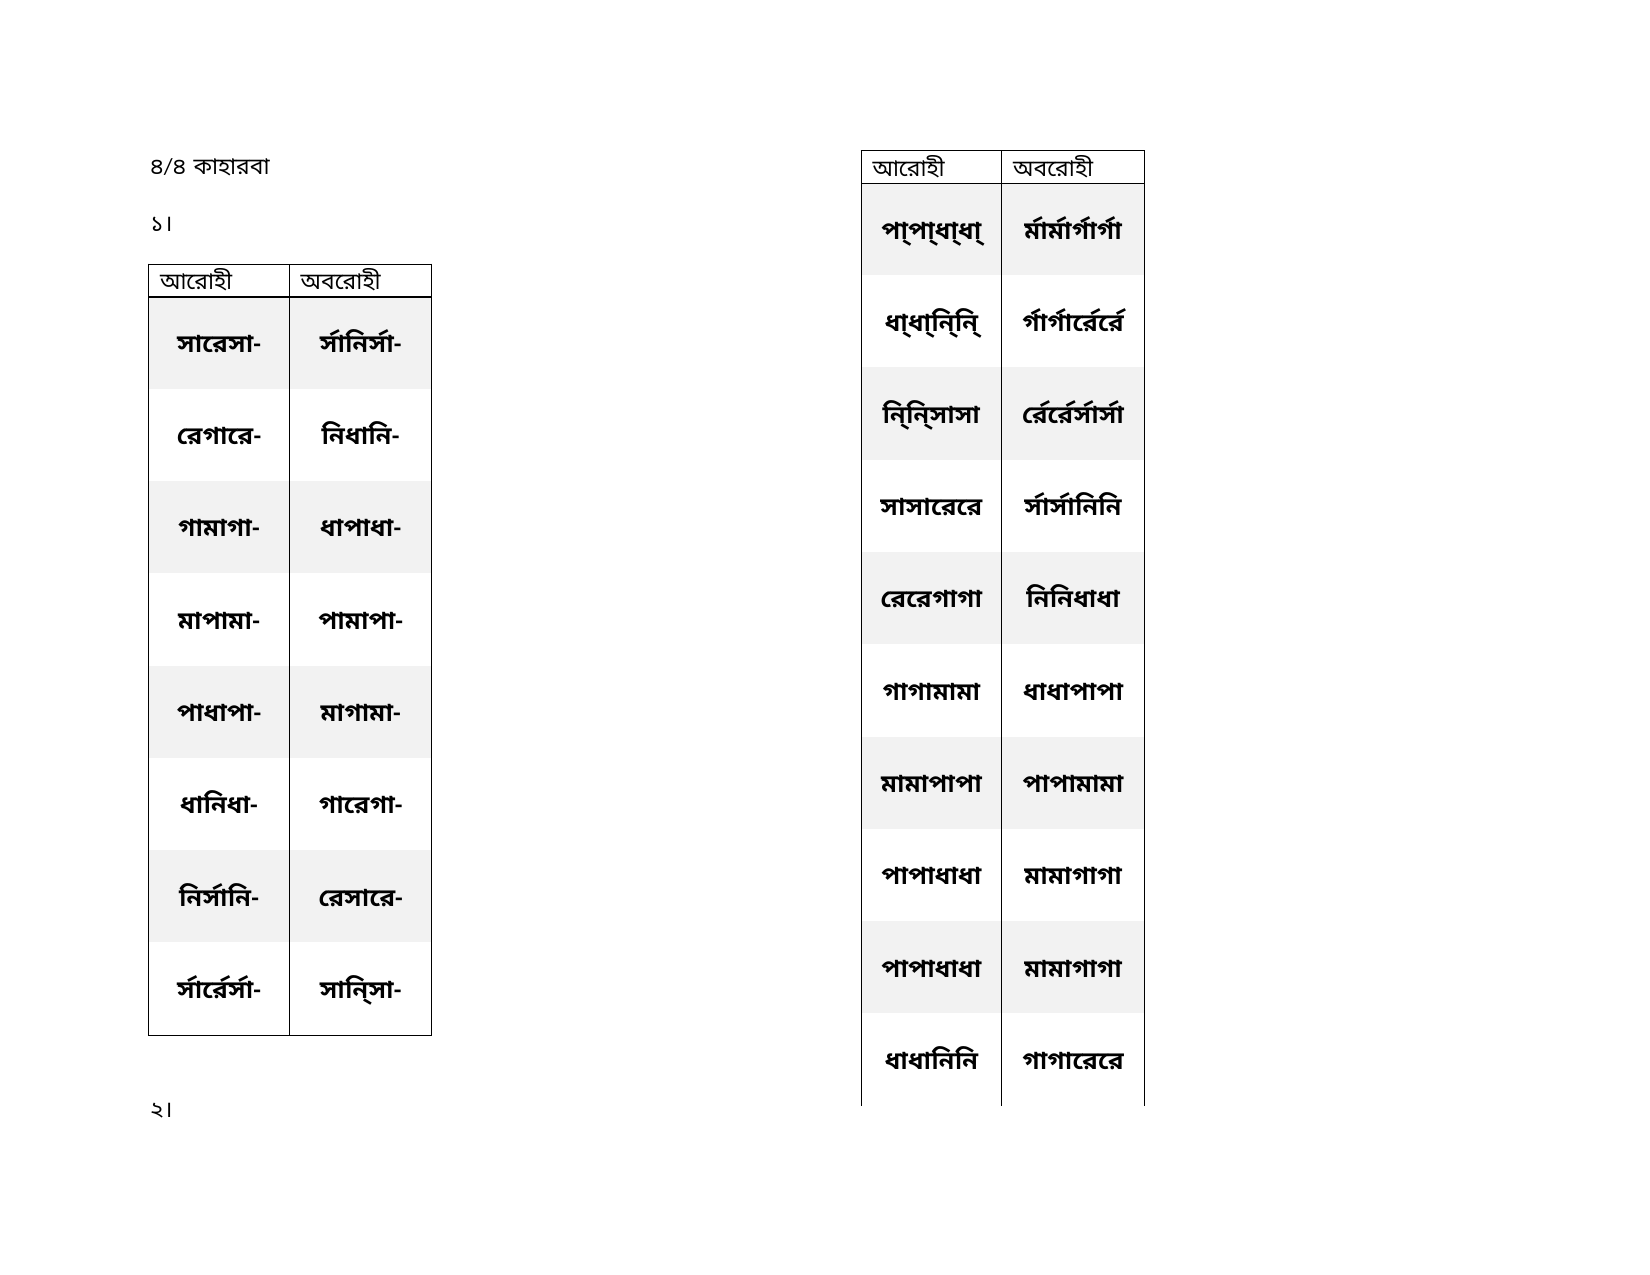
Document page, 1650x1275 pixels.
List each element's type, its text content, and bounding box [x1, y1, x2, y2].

table_cell মামাগাগা [1002, 921, 1144, 1013]
table_cell র্সার্সানিনি [1002, 460, 1144, 552]
table_cell পামাপা- [290, 573, 431, 666]
table_cell রেসারে- [290, 850, 431, 942]
table_cell র্সার্রের্সা- [149, 943, 289, 1035]
table_cell পাপাধাধা [862, 829, 1001, 921]
table_cell গাগামামা [862, 644, 1001, 737]
table_cell র্গার্গার্রের্রে [1002, 275, 1144, 367]
table_cell পাপামামা [1002, 737, 1144, 829]
table_cell ধা্ধা্নি্নি্ [862, 275, 1001, 367]
table_header আরোহী [862, 151, 966, 183]
table_cell মামাপাপা [862, 737, 1001, 829]
table_cell গামাগা- [149, 481, 289, 573]
table_cell সাসারেরে [862, 460, 1001, 552]
table_cell সারেসা- [149, 298, 289, 389]
table_cell ধাপাধা- [290, 481, 431, 573]
table_cell র্রের্রের্সার্সা [1002, 367, 1144, 460]
table_cell গাগারেরে [1002, 1014, 1144, 1106]
table_cell রেগারে- [149, 389, 289, 481]
table_header [1109, 151, 1144, 183]
table_header অবরোহী [1002, 151, 1109, 183]
text ৪/৪ কাহারবা [150, 150, 787, 181]
table_cell নিধানি- [290, 389, 431, 481]
table_cell রেরেগাগা [862, 552, 1001, 644]
table_header আরোহী [149, 265, 254, 296]
table_cell পাধাপা- [149, 666, 289, 758]
table_cell গারেগা- [290, 758, 431, 850]
table_cell ধাধানিনি [862, 1014, 1001, 1106]
table_cell পা্পা্ধা্ধা্ [862, 184, 1001, 275]
table_cell মামাগাগা [1002, 829, 1144, 921]
table_cell সানি্সা- [290, 943, 431, 1035]
text ২। [150, 1092, 787, 1124]
table_cell র্মার্মার্গার্গা [1002, 184, 1144, 275]
table_cell নির্সানি- [149, 850, 289, 942]
table_cell নি্নি্সাসা [862, 367, 1001, 460]
table_cell ধাধাপাপা [1002, 644, 1144, 737]
table_cell মাগামা- [290, 666, 431, 758]
table_header [966, 151, 1001, 183]
table_cell মাপামা- [149, 573, 289, 666]
table_header [254, 265, 289, 296]
table_header [397, 265, 431, 296]
table_cell র্সানির্সা- [290, 298, 431, 389]
table_cell নিনিধাধা [1002, 552, 1144, 644]
text ১। [150, 207, 787, 238]
table_cell পাপাধাধা [862, 921, 1001, 1013]
table_header অবরোহী [290, 265, 397, 296]
table_cell ধানিধা- [149, 758, 289, 850]
